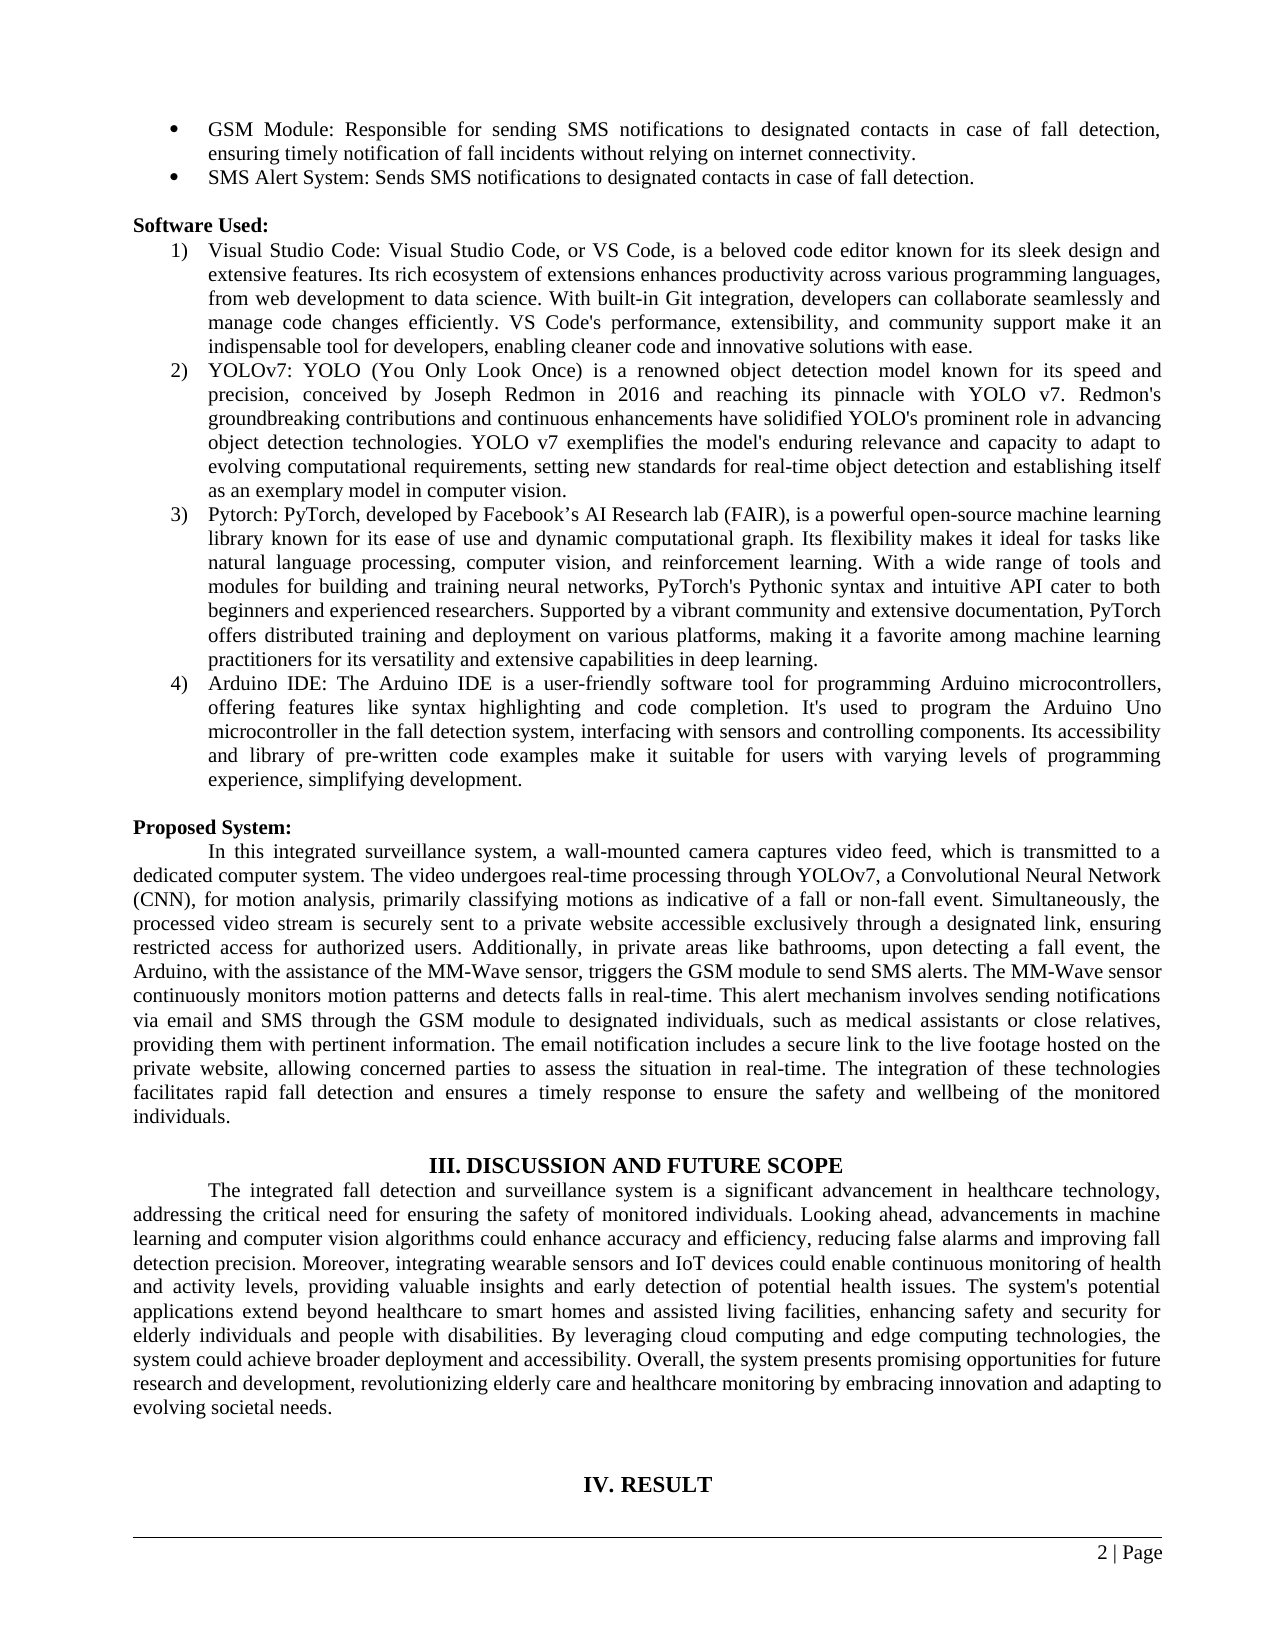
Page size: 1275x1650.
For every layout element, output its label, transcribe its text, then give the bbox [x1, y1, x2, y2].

list Pytorch: PyTorch, developed by Facebook’s AI Research lab (FAIR), is a powerful open-source machine learning library known for its ease of use and dynamic computational graph. Its flexibility makes it ideal for tasks like natural language processing, computer vision, and reinforcement learning. With a wide range of tools and modules for building and training neural networks, PyTorch's Pythonic syntax and intuitive API cater to both beginners and experienced researchers. Supported by a vibrant community and extensive documentation, PyTorch offers distributed training and deployment on various platforms, making it a favorite among machine learning practitioners for its versatility and extensive capabilities in deep learning. [170, 502, 1162, 671]
list GSM Module: Responsible for sending SMS notifications to designated contacts in case of fall detection, ensuring timely notification of fall incidents without relying on internet connectivity. [170, 117, 1162, 165]
list DISCUSSION AND FUTURE SCOPE [109, 1152, 1162, 1178]
text The integrated fall detection and surveillance system is a significant advancement in healthcare technology, addressing the critical need for ensuring the safety of monitored individuals. Looking ahead, advancements in machine learning and computer vision algorithms could enhance accuracy and efficiency, reducing false alarms and improving fall detection precision. Moreover, integrating wearable sensors and IoT devices could enable continuous monitoring of health and activity levels, providing valuable insights and early detection of potential health issues. The system's potential applications extend beyond healthcare to smart homes and assisted living facilities, enhancing safety and security for elderly individuals and people with disabilities. By leveraging cloud computing and edge computing technologies, the system could achieve broader deployment and accessibility. Overall, the system presents promising opportunities for future research and development, revolutionizing elderly care and healthcare monitoring by embracing innovation and adapting to evolving societal needs. [133, 1178, 1162, 1419]
list Arduino IDE: The Arduino IDE is a user-friendly software tool for programming Arduino microcontrollers, offering features like syntax highlighting and code completion. It's used to program the Arduino Uno microcontroller in the fall detection system, interfacing with sensors and controlling components. Its accessibility and library of pre-written code examples make it suitable for users with varying levels of programming experience, simplifying development. [170, 671, 1162, 791]
list RESULT [133, 1472, 1162, 1498]
text In this integrated surveillance system, a wall-mounted camera captures video feed, which is transmitted to a dedicated computer system. The video undergoes real-time processing through YOLOv7, a Convolutional Neural Network (CNN), for motion analysis, primarily classifying motions as indicative of a fall or non-fall event. Simultaneously, the processed video stream is securely sent to a private website accessible exclusively through a designated link, ensuring restricted access for authorized users. Additionally, in private areas like bathrooms, upon detecting a fall event, the Arduino, with the assistance of the MM-Wave sensor, triggers the GSM module to send SMS alerts. The MM-Wave sensor continuously monitors motion patterns and detects falls in real-time. This alert mechanism involves sending notifications via email and SMS through the GSM module to designated individuals, such as medical assistants or close relatives, providing them with pertinent information. The email notification includes a secure link to the live footage hosted on the private website, allowing concerned parties to assess the situation in real-time. The integration of these technologies facilitates rapid fall detection and ensures a timely response to ensure the safety and wellbeing of the monitored individuals. [133, 839, 1162, 1128]
list Visual Studio Code: Visual Studio Code, or VS Code, is a beloved code editor known for its sleek design and extensive features. Its rich ecosystem of extensions enhances productivity across various programming languages, from web development to data science. With built-in Git integration, developers can collaborate seamlessly and manage code changes efficiently. VS Code's performance, extensibility, and community support make it an indispensable tool for developers, enabling cleaner code and innovative solutions with ease. [170, 237, 1162, 358]
text Proposed System: [133, 815, 1162, 839]
text Software Used: [133, 213, 1162, 237]
list YOLOv7: YOLO (You Only Look Once) is a renowned object detection model known for its speed and precision, conceived by Joseph Redmon in 2016 and reaching its pinnacle with YOLO v7. Redmon's groundbreaking contributions and continuous enhancements have solidified YOLO's prominent role in advancing object detection technologies. YOLO v7 exemplifies the model's enduring relevance and capacity to adapt to evolving computational requirements, setting new standards for real-time object detection and establishing itself as an exemplary model in computer vision. [170, 358, 1162, 502]
list SMS Alert System: Sends SMS notifications to designated contacts in case of fall detection. [170, 165, 1162, 189]
